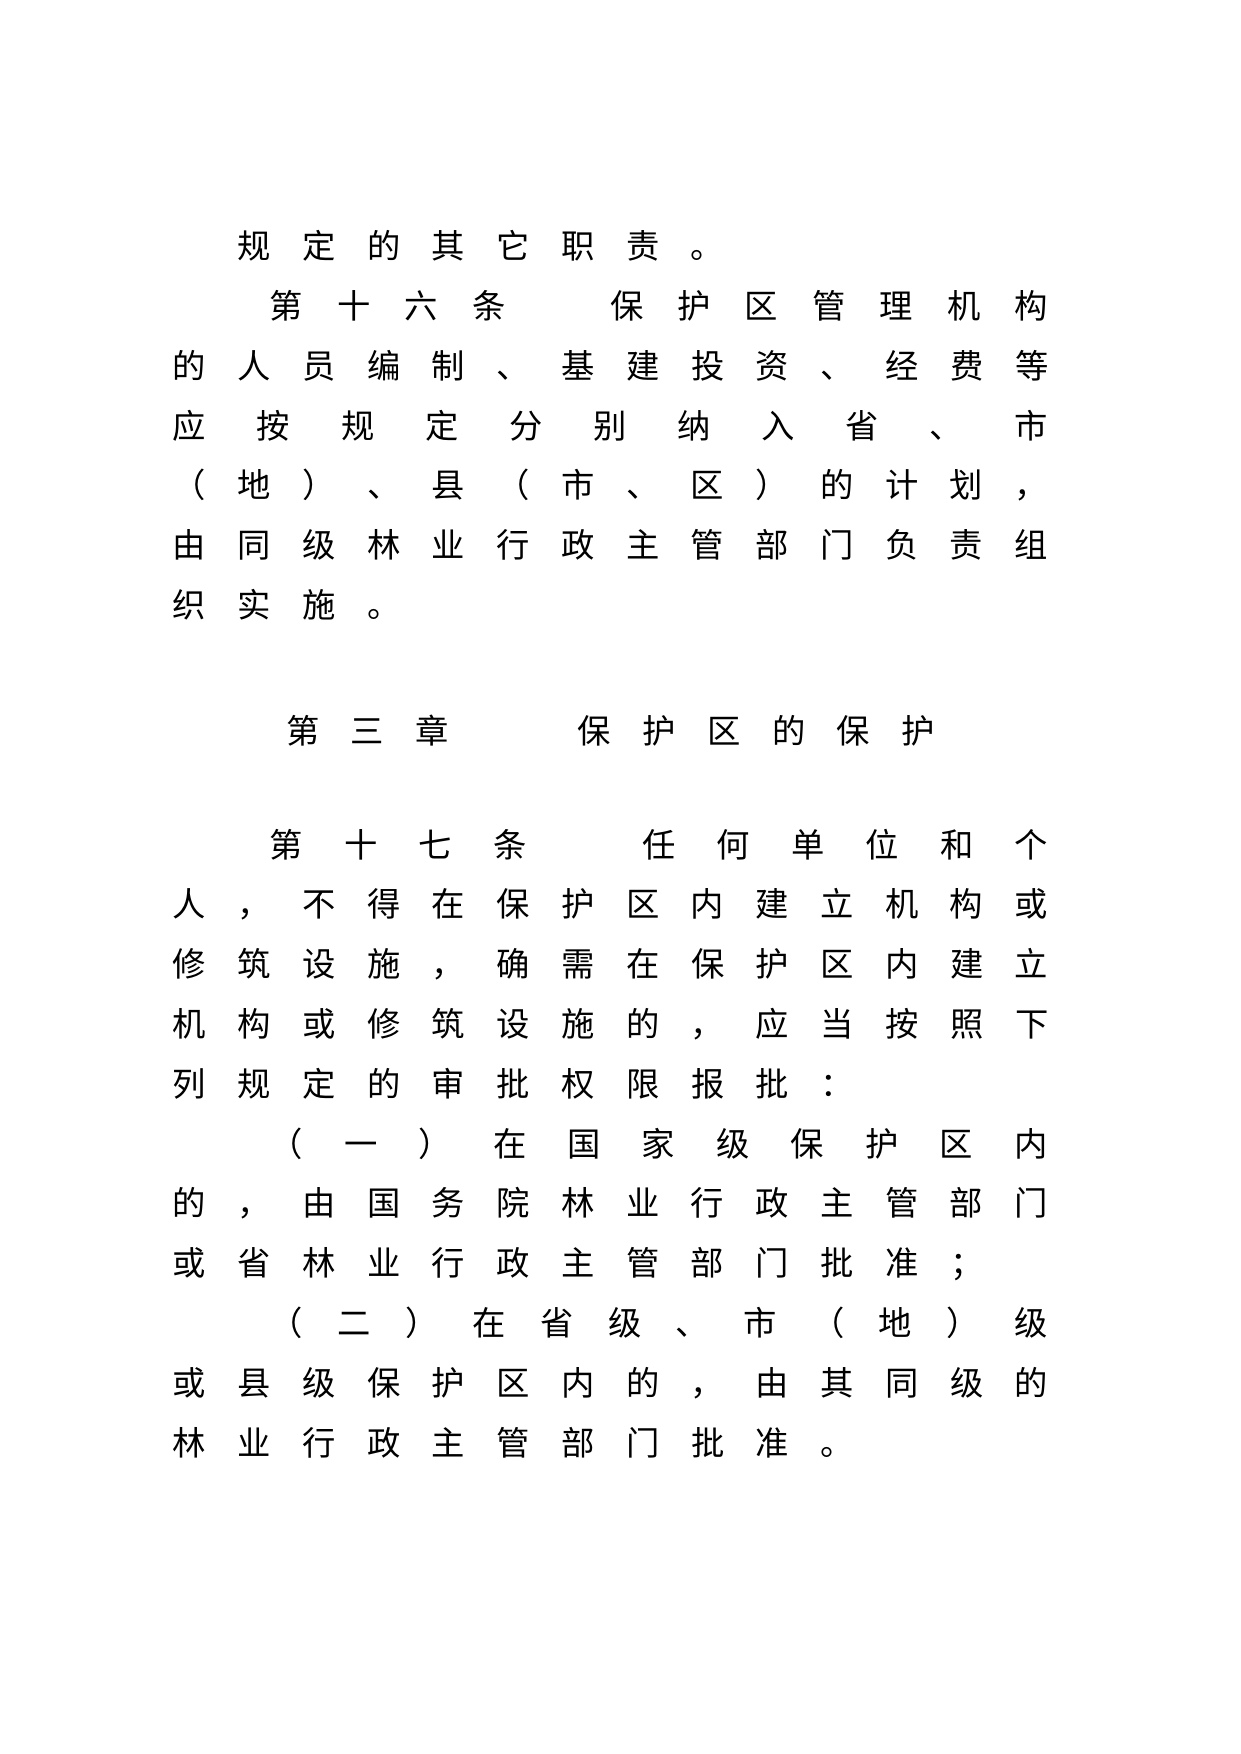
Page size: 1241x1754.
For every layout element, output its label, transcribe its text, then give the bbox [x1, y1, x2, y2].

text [233, 220, 1079, 280]
text （二）在省级、市（地）级或县级保护区内的，由其同级的林业行政主管部门批准。 [172, 1297, 1079, 1476]
text （一）在国家级保护区内的，由国务院林业行政主管部门或省林业行政主管部门批准； [172, 1117, 1079, 1297]
text 第十六条 保护区管理机构的人员编制、基建投资、经费等应按规定分别纳入省、市（地）、县（市、区）的计划，由同级林业行政主管部门负责组织实施。 [172, 280, 1079, 639]
text 第三章 保护区的保护 [172, 699, 1079, 758]
text 第十七条 任何单位和个人，不得在保护区内建立机构或修筑设施，确需在保护区内建立机构或修筑设施的，应当按照下列规定的审批权限报批： [172, 818, 1079, 1117]
